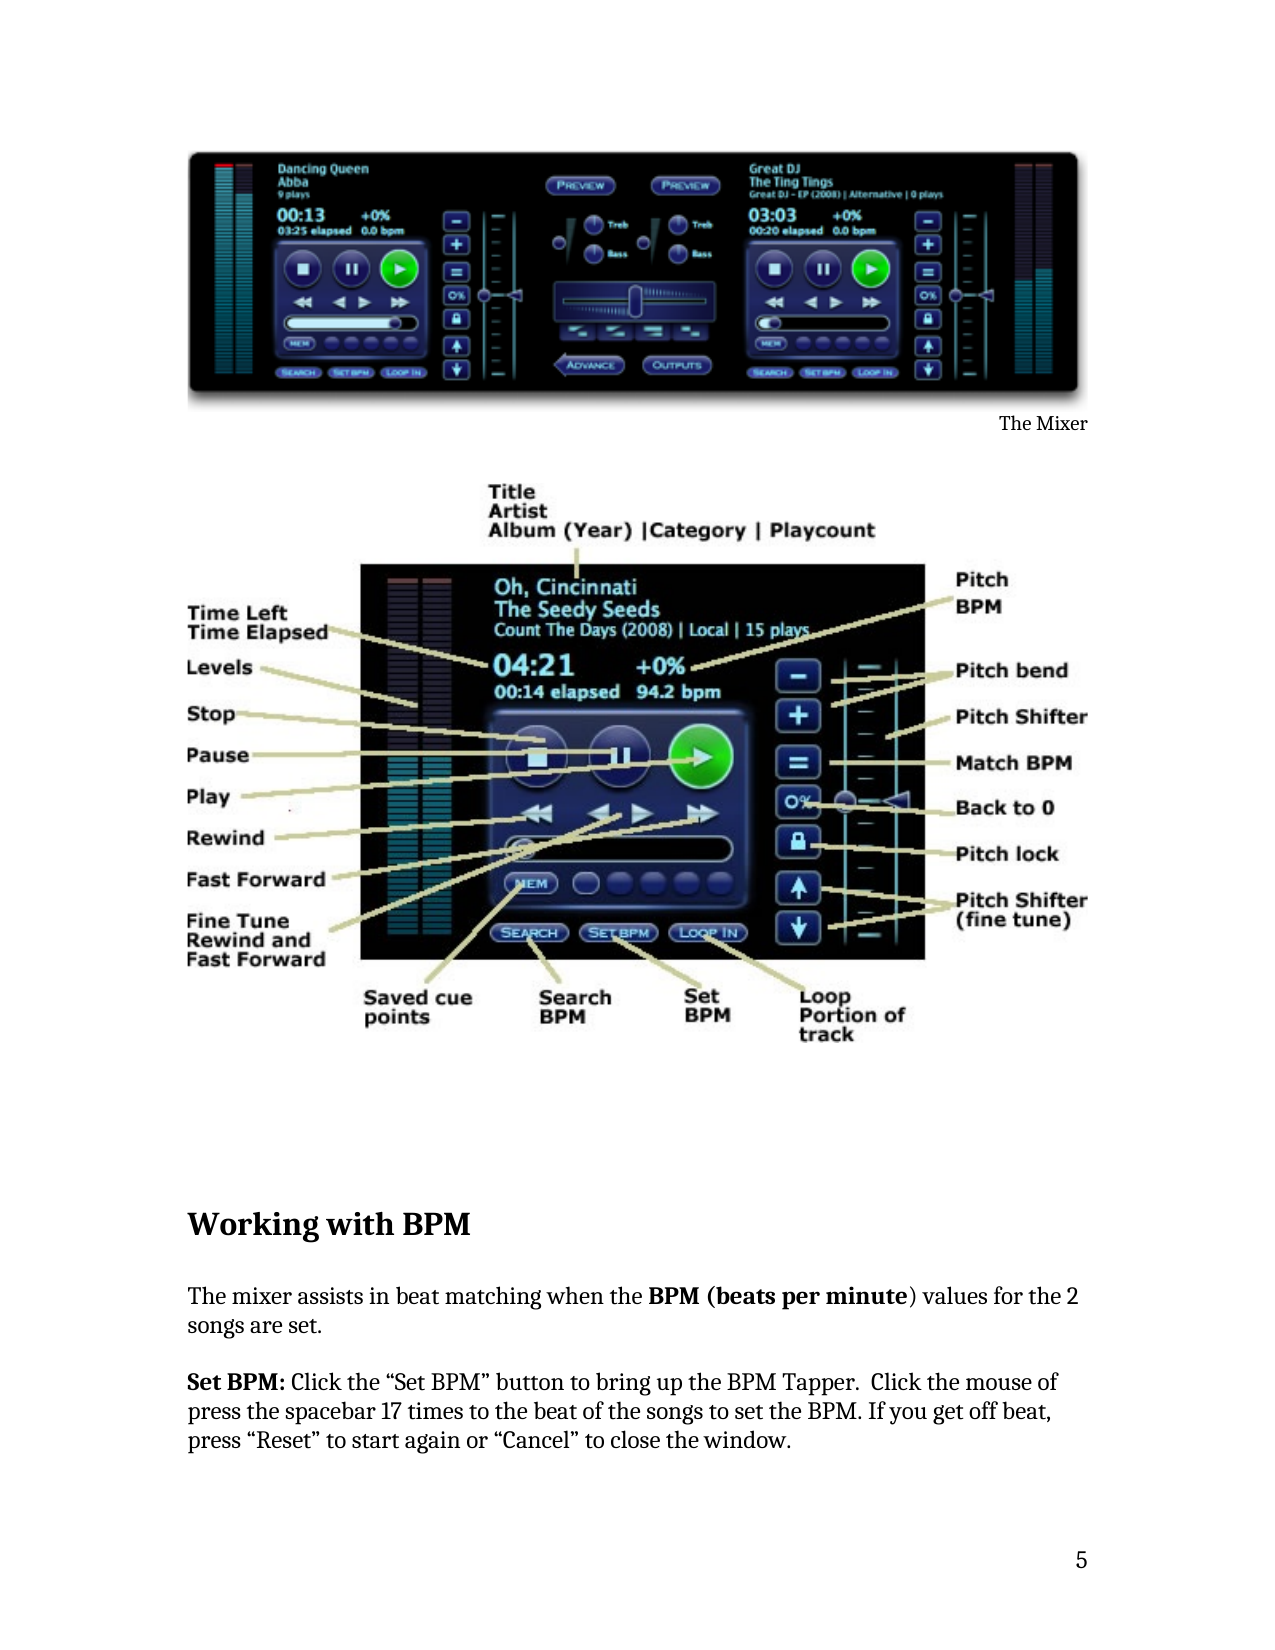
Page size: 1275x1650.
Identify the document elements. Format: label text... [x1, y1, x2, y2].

text Working with BPM [187, 1205, 1087, 1244]
text Set BPM: Click the “Set BPM” button to bring up the BPM Tapper. Click the mouse of press the spacebar 17 times to the beat of the songs to set the BPM. If you get off beat, press “Reset” to start again or “Cancel” to close the window. [187, 1368, 1087, 1454]
picture [187, 483, 1088, 1043]
text The mixer assists in beat matching when the BPM (beats per minute) values for the 2 songs are set. [187, 1282, 1087, 1339]
text The Mixer [187, 412, 1087, 435]
picture [187, 150, 1088, 412]
